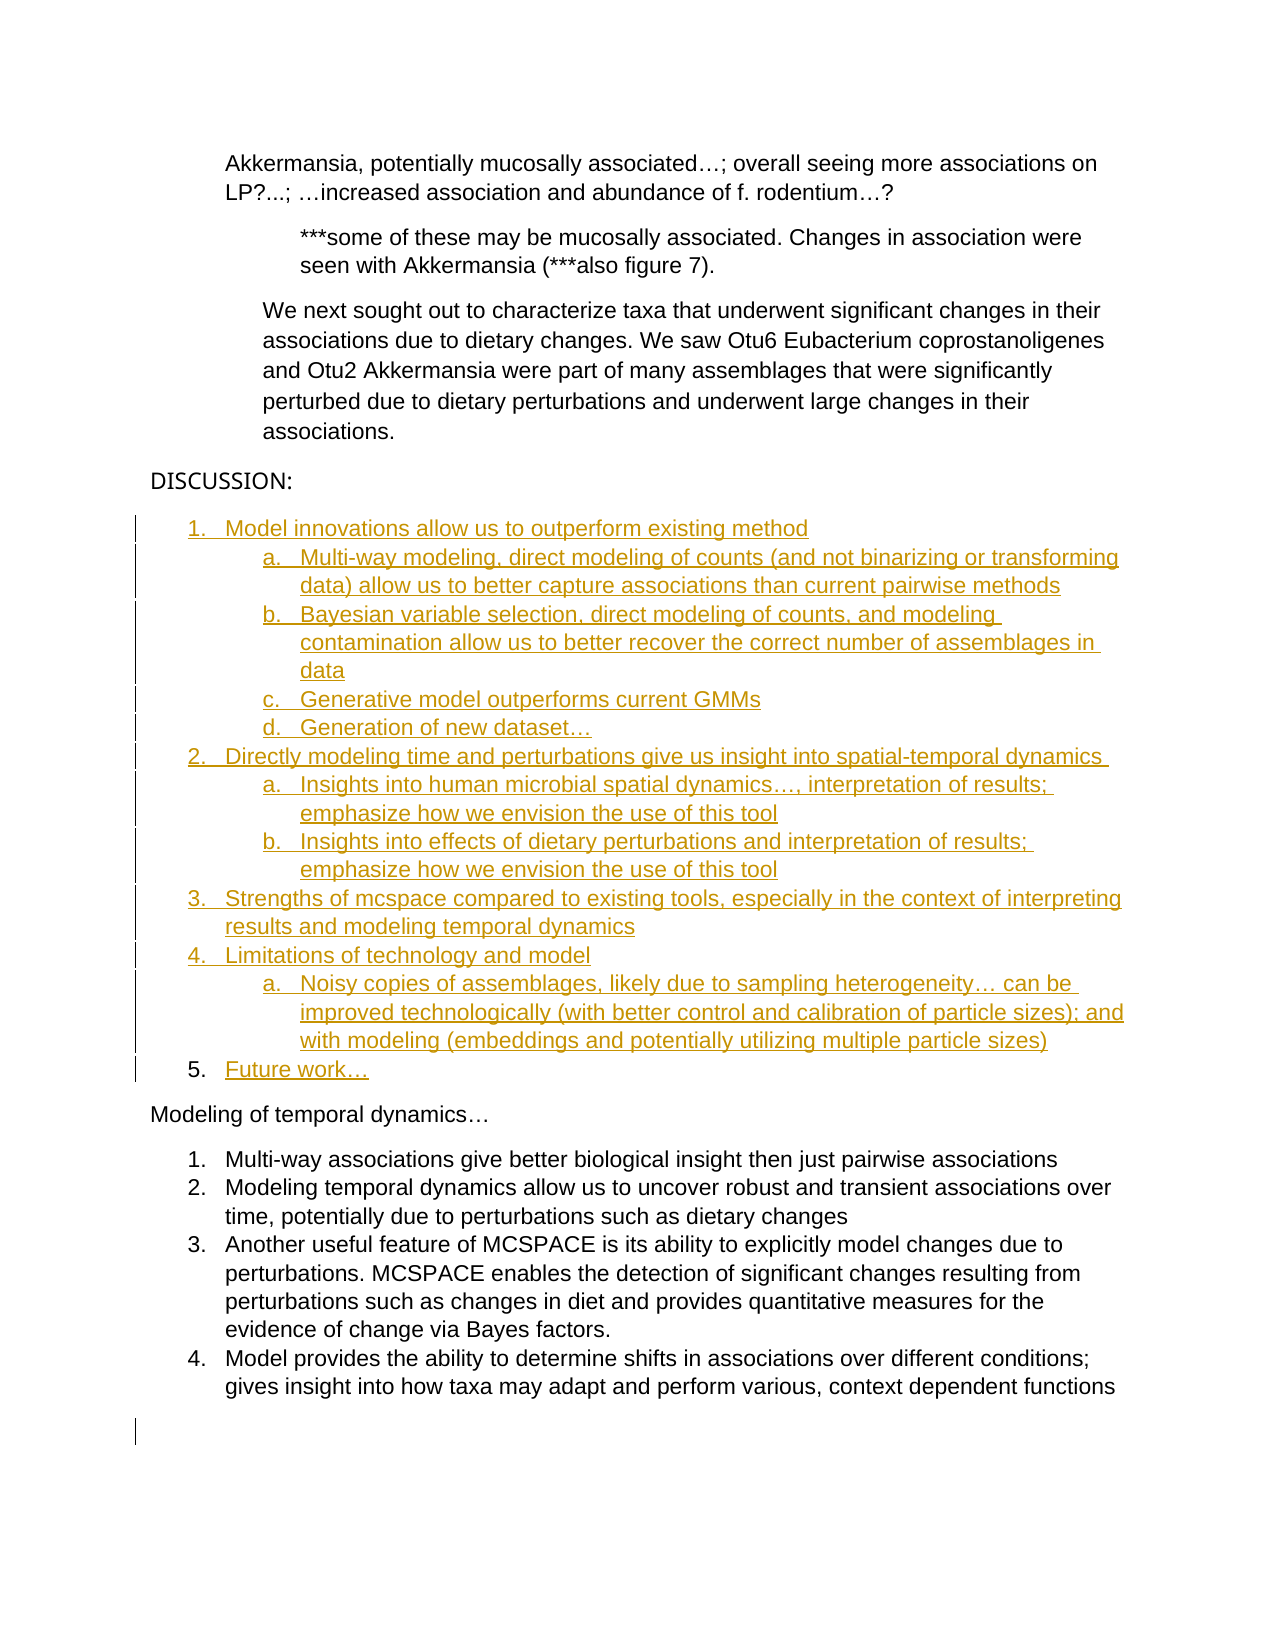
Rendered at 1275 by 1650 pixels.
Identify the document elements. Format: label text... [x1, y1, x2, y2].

list Modeling temporal dynamics allow us to uncover robust and transient associations over time, potentially due to perturbations such as dietary changes [187, 1174, 1125, 1229]
text DISCUSSION: [150, 465, 1125, 496]
list Multi-way associations give better biological insight then just pairwise associations [187, 1146, 1125, 1172]
text Modeling of temporal dynamics… [150, 1101, 1125, 1127]
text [225, 150, 1125, 205]
text We next sought out to characterize taxa that underwent significant changes in their associations due to dietary changes. We saw Otu6 Eubacterium coprostanoligenes and Otu2 Akkermansia were part of many assemblages that were significantly perturbed due to dietary perturbations and underwent large changes in their associations. [262, 297, 1125, 444]
list Model provides the ability to determine shifts in associations over different conditions; gives insight into how taxa may adapt and perform various, context dependent functions [187, 1345, 1125, 1399]
list Another useful feature of MCSPACE is its ability to explicitly model changes due to perturbations. MCSPACE enables the detection of significant changes resulting from perturbations such as changes in diet and provides quantitative measures for the evidence of change via Bayes factors. [187, 1231, 1125, 1343]
text ***some of these may be mucosally associated. Changes in association were seen with Akkermansia (***also figure 7). [300, 223, 1125, 278]
